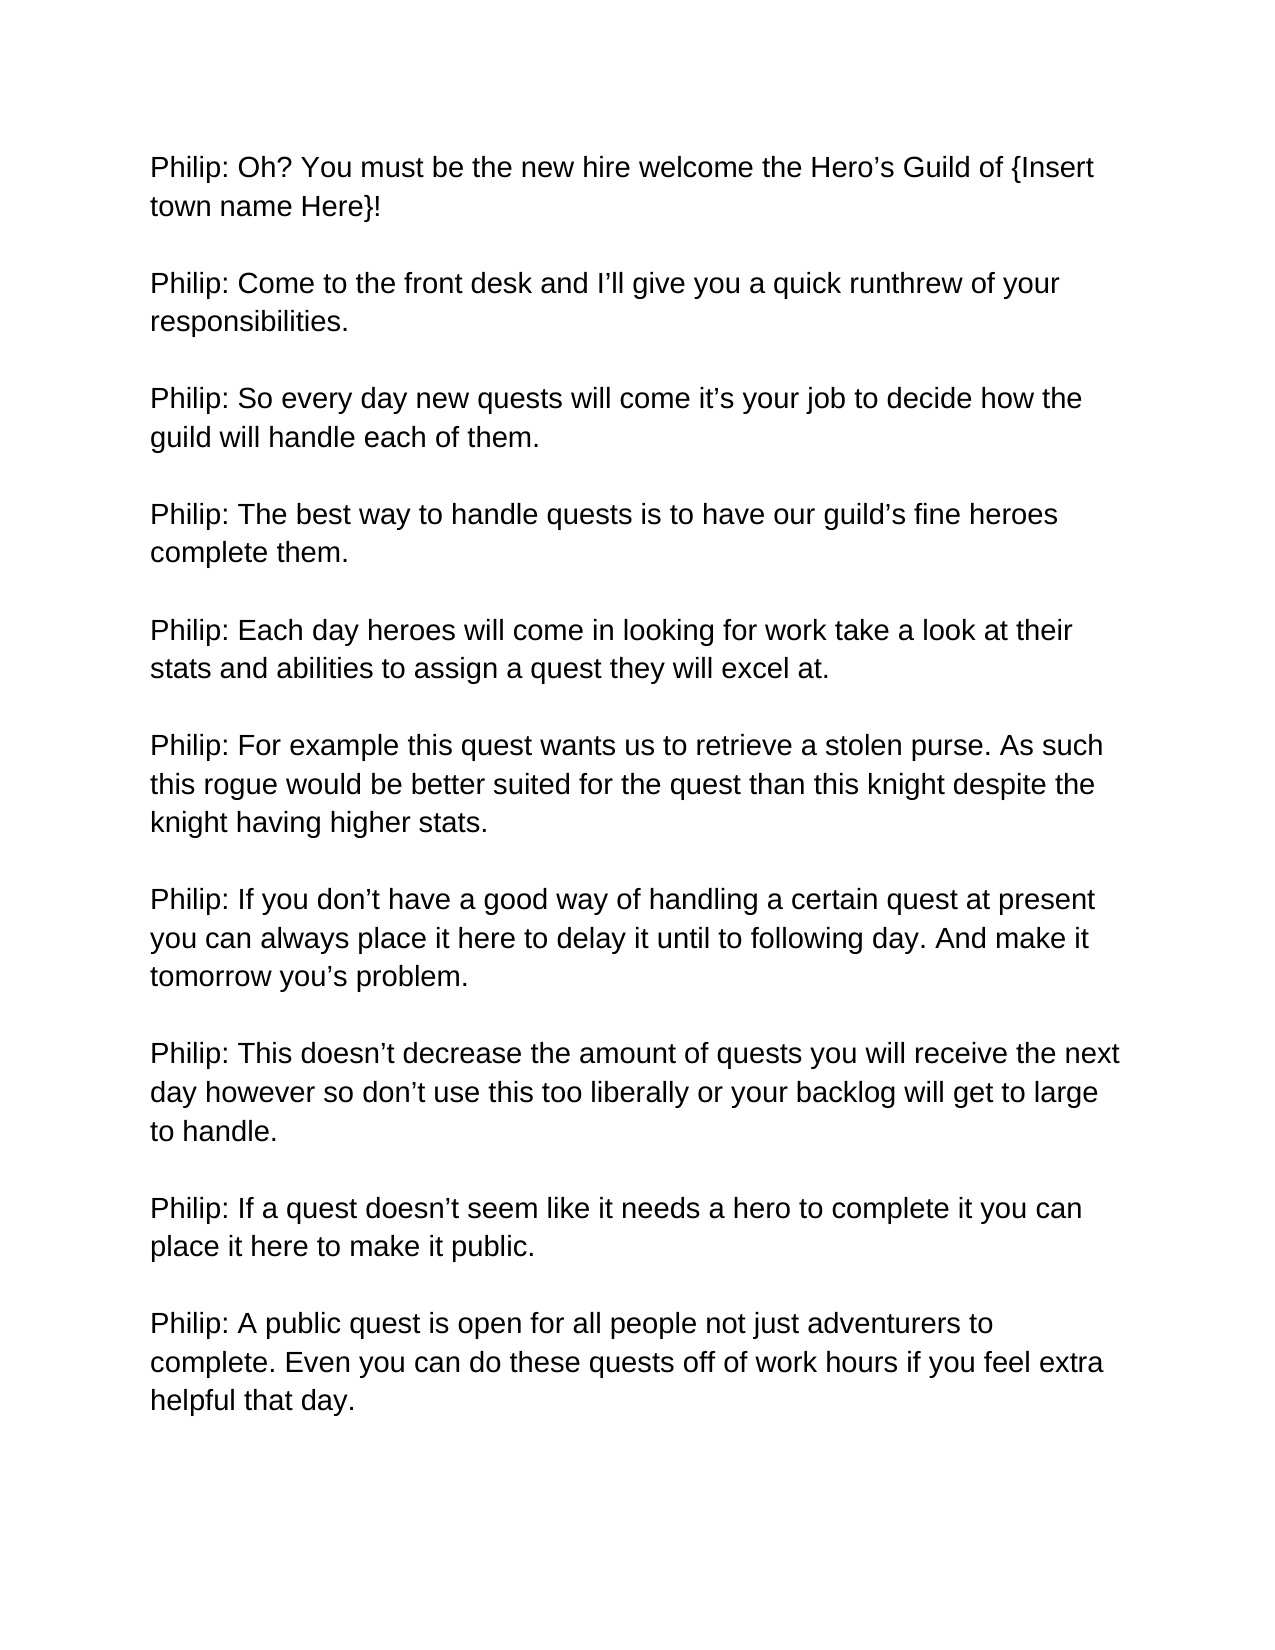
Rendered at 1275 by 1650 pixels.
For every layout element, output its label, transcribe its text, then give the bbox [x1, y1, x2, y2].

text Philip: So every day new quests will come it’s your job to decide how the guild will handle each of them. [150, 381, 1125, 453]
text Philip: For example this quest wants us to retrieve a stolen purse. As such this rogue would be better suited for the quest than this knight despite the knight having higher stats. [150, 728, 1125, 839]
text Philip: A public quest is open for all people not just adventurers to complete. Even you can do these quests off of work hours if you feel extra helpful that day. [150, 1306, 1125, 1417]
text Philip: This doesn’t decrease the amount of quests you will receive the next day however so don’t use this too liberally or your backlog will get to large to handle. [150, 1036, 1125, 1147]
text Philip: If a quest doesn’t seem like it needs a hero to complete it you can place it here to make it public. [150, 1191, 1125, 1263]
text Philip: Come to the front desk and I’ll give you a quick runthrew of your responsibilities. [150, 266, 1125, 338]
text Philip: The best way to handle quests is to have our guild’s fine heroes complete them. [150, 497, 1125, 569]
text Philip: If you don’t have a good way of handling a certain quest at present you can always place it here to delay it until to following day. And make it tomorrow you’s problem. [150, 882, 1125, 993]
text Philip: Each day heroes will come in looking for work take a look at their stats and abilities to assign a quest they will excel at. [150, 612, 1125, 684]
text Philip: Oh? You must be the new hire welcome the Hero’s Guild of {Insert town name Here}! [150, 150, 1125, 222]
